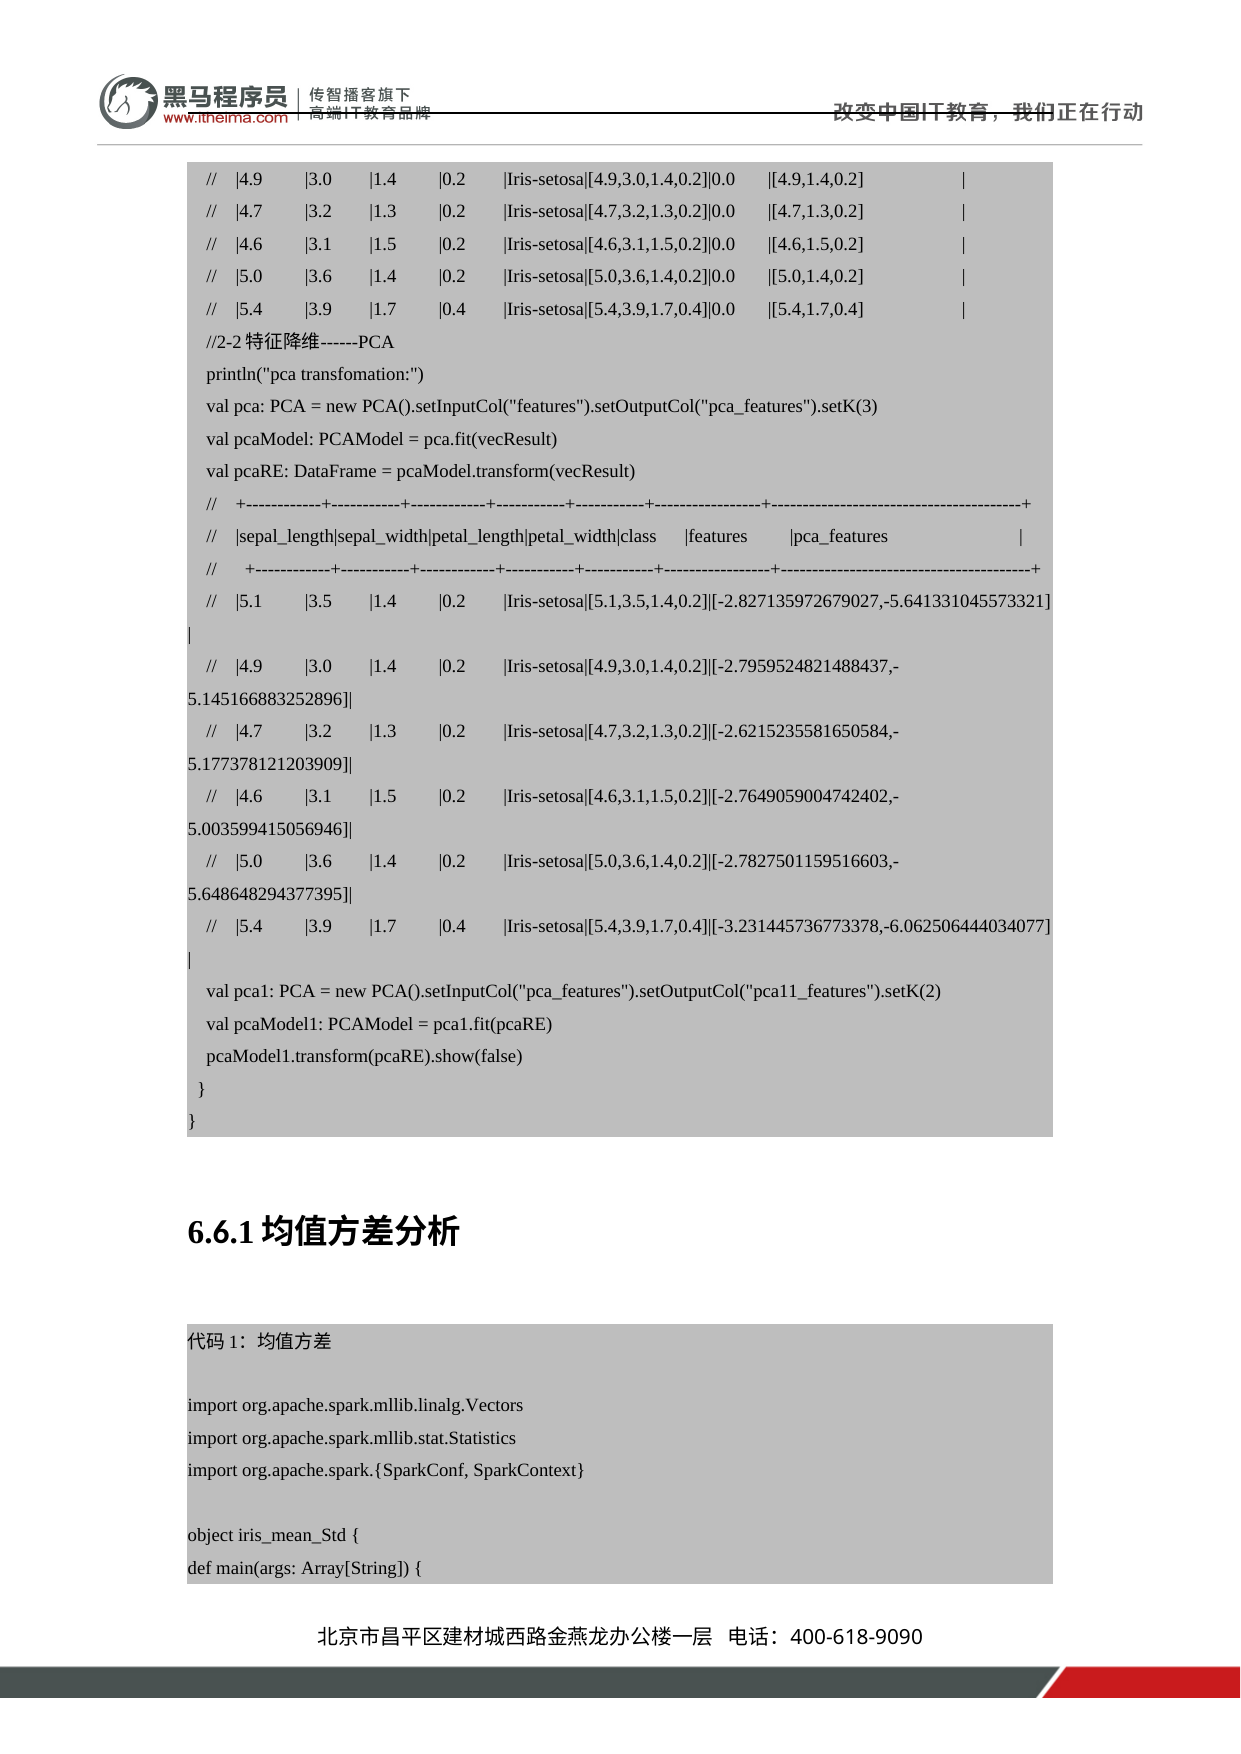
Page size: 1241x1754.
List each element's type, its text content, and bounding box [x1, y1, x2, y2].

text // +------------+-----------+------------+-----------+-----------+-----------------+----------------------------------------+ [187, 487, 1053, 519]
text // |4.7 |3.2 |1.3 |0.2 |Iris-setosa|[4.7,3.2,1.3,0.2]|0.0 |[4.7,1.3,0.2] | [187, 194, 1053, 227]
text //2-2特征降维------PCA [187, 324, 1053, 357]
text pcaModel1.transform(pcaRE).show(false) [187, 1039, 1053, 1072]
text // |4.6 |3.1 |1.5 |0.2 |Iris-setosa|[4.6,3.1,1.5,0.2]|0.0 |[4.6,1.5,0.2] | [187, 227, 1053, 259]
text // |4.9 |3.0 |1.4 |0.2 |Iris-setosa|[4.9,3.0,1.4,0.2]|0.0 |[4.9,1.4,0.2] | [187, 162, 1053, 194]
text val pca: PCA = new PCA().setInputCol("features").setOutputCol("pca_features").setK(3) [187, 389, 1053, 422]
text def main(args: Array[String]) { [187, 1551, 1053, 1584]
text } [187, 1104, 1053, 1137]
text } [187, 1072, 1053, 1104]
picture [0, 1607, 1241, 1698]
text val pca1: PCA = new PCA().setInputCol("pca_features").setOutputCol("pca11_features").setK(2) [187, 974, 1053, 1007]
text println("pca transfomation:") [187, 357, 1053, 389]
text import org.apache.spark.mllib.linalg.Vectors [187, 1389, 1053, 1421]
text val pcaRE: DataFrame = pcaModel.transform(vecResult) [187, 454, 1053, 487]
text // |4.7 |3.2 |1.3 |0.2 |Iris-setosa|[4.7,3.2,1.3,0.2]|[-2.6215235581650584,-5.177378121203909]| [187, 714, 1053, 779]
text // |4.6 |3.1 |1.5 |0.2 |Iris-setosa|[4.6,3.1,1.5,0.2]|[-2.7649059004742402,-5.003599415056946]| [187, 779, 1053, 844]
text // |5.1 |3.5 |1.4 |0.2 |Iris-setosa|[5.1,3.5,1.4,0.2]|[-2.827135972679027,-5.641331045573321] | [187, 584, 1053, 649]
text // |sepal_length|sepal_width|petal_length|petal_width|class |features |pca_features | [187, 519, 1053, 552]
text val pcaModel1: PCAModel = pca1.fit(pcaRE) [187, 1007, 1053, 1039]
text // |5.4 |3.9 |1.7 |0.4 |Iris-setosa|[5.4,3.9,1.7,0.4]|[-3.231445736773378,-6.062506444034077] | [187, 909, 1053, 974]
text import org.apache.spark.mllib.stat.Statistics [187, 1421, 1053, 1454]
text object iris_mean_Std { [187, 1519, 1053, 1551]
text // +------------+-----------+------------+-----------+-----------+-----------------+----------------------------------------+ [187, 552, 1053, 584]
text val pcaModel: PCAModel = pca.fit(vecResult) [187, 422, 1053, 454]
subtitle 6.6.1均值方差分析 [187, 1197, 1053, 1262]
text // |5.4 |3.9 |1.7 |0.4 |Iris-setosa|[5.4,3.9,1.7,0.4]|0.0 |[5.4,1.7,0.4] | [187, 292, 1053, 324]
picture [0, 3, 1241, 153]
text // |5.0 |3.6 |1.4 |0.2 |Iris-setosa|[5.0,3.6,1.4,0.2]|[-2.7827501159516603,-5.648648294377395]| [187, 844, 1053, 909]
text // |4.9 |3.0 |1.4 |0.2 |Iris-setosa|[4.9,3.0,1.4,0.2]|[-2.7959524821488437,-5.145166883252896]| [187, 649, 1053, 714]
text 代码1：均值方差 [187, 1324, 1053, 1356]
text // |5.0 |3.6 |1.4 |0.2 |Iris-setosa|[5.0,3.6,1.4,0.2]|0.0 |[5.0,1.4,0.2] | [187, 259, 1053, 292]
text import org.apache.spark.{SparkConf, SparkContext} [187, 1454, 1053, 1486]
